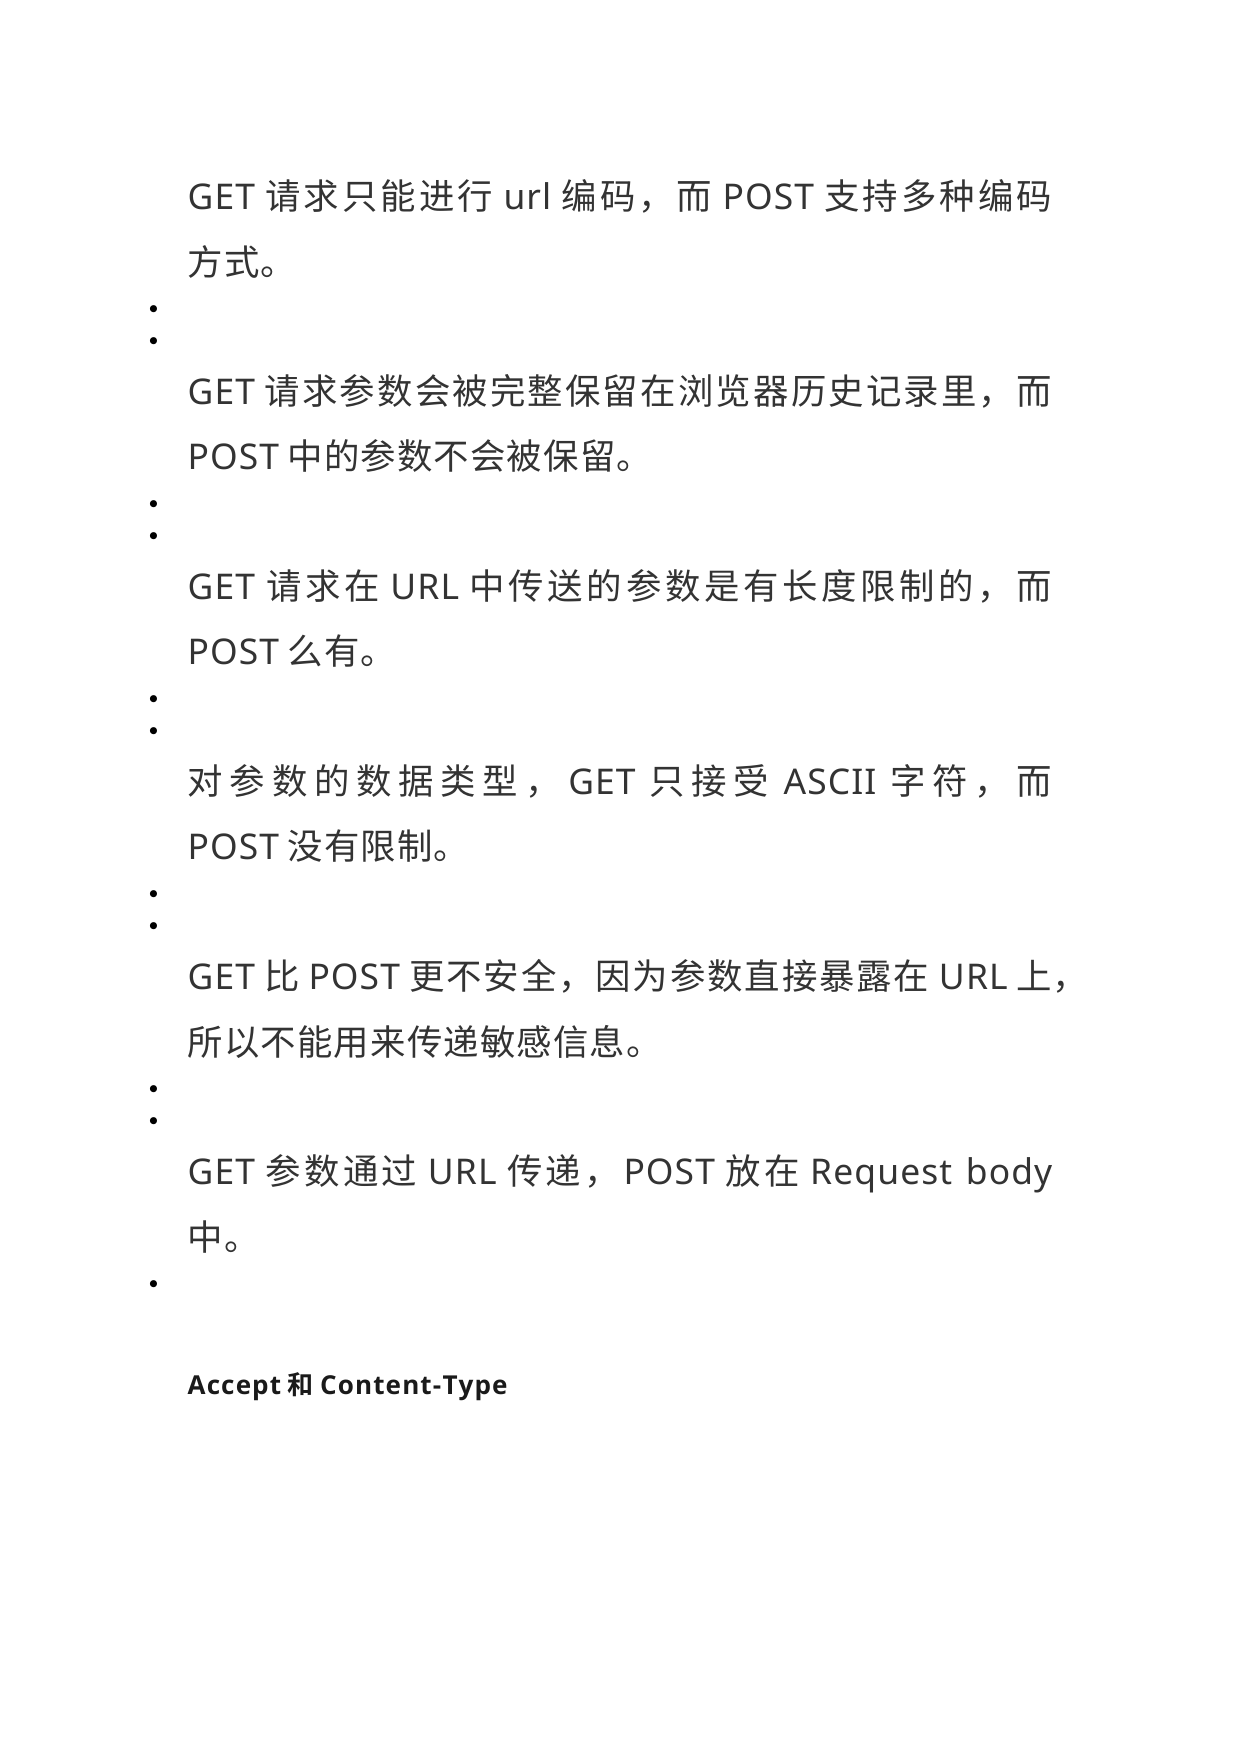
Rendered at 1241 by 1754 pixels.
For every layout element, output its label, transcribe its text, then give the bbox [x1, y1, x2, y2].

text GET请求参数会被完整保留在浏览器历史记录里，而POST中的参数不会被保留。 [187, 357, 1053, 487]
text GET比POST更不安全，因为参数直接暴露在URL上，所以不能用来传递敏感信息。 [187, 942, 1053, 1072]
text 对参数的数据类型，GET只接受ASCII字符，而POST没有限制。 [187, 747, 1053, 877]
text GET请求只能进行url编码，而POST支持多种编码方式。 [187, 162, 1053, 292]
subtitle Accept和Content-Type [187, 1351, 1053, 1416]
text GET请求在URL中传送的参数是有长度限制的，而POST么有。 [187, 552, 1053, 682]
text GET参数通过URL传递，POST放在Request body中。 [187, 1137, 1053, 1267]
